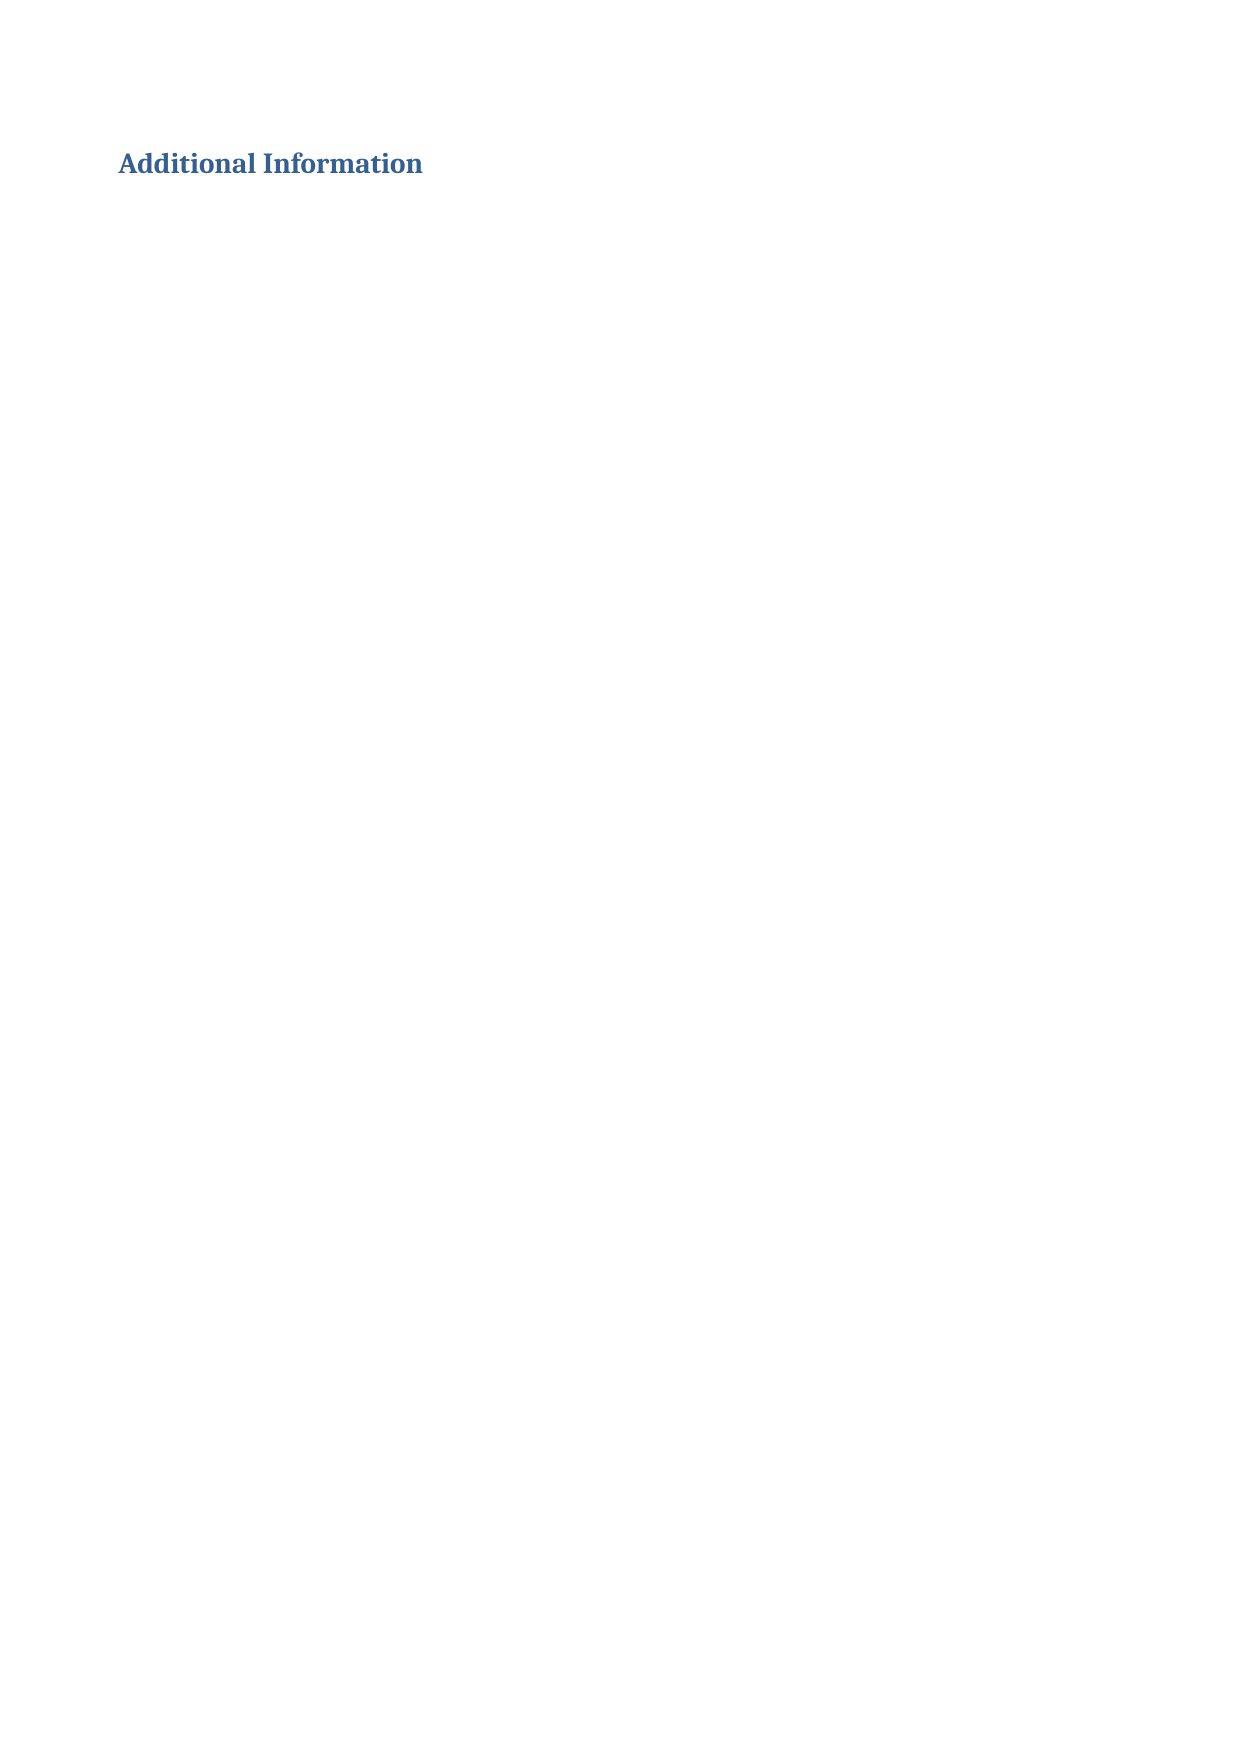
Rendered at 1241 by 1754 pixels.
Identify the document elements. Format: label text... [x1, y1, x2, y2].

subtitle Additional Information [118, 148, 1122, 181]
